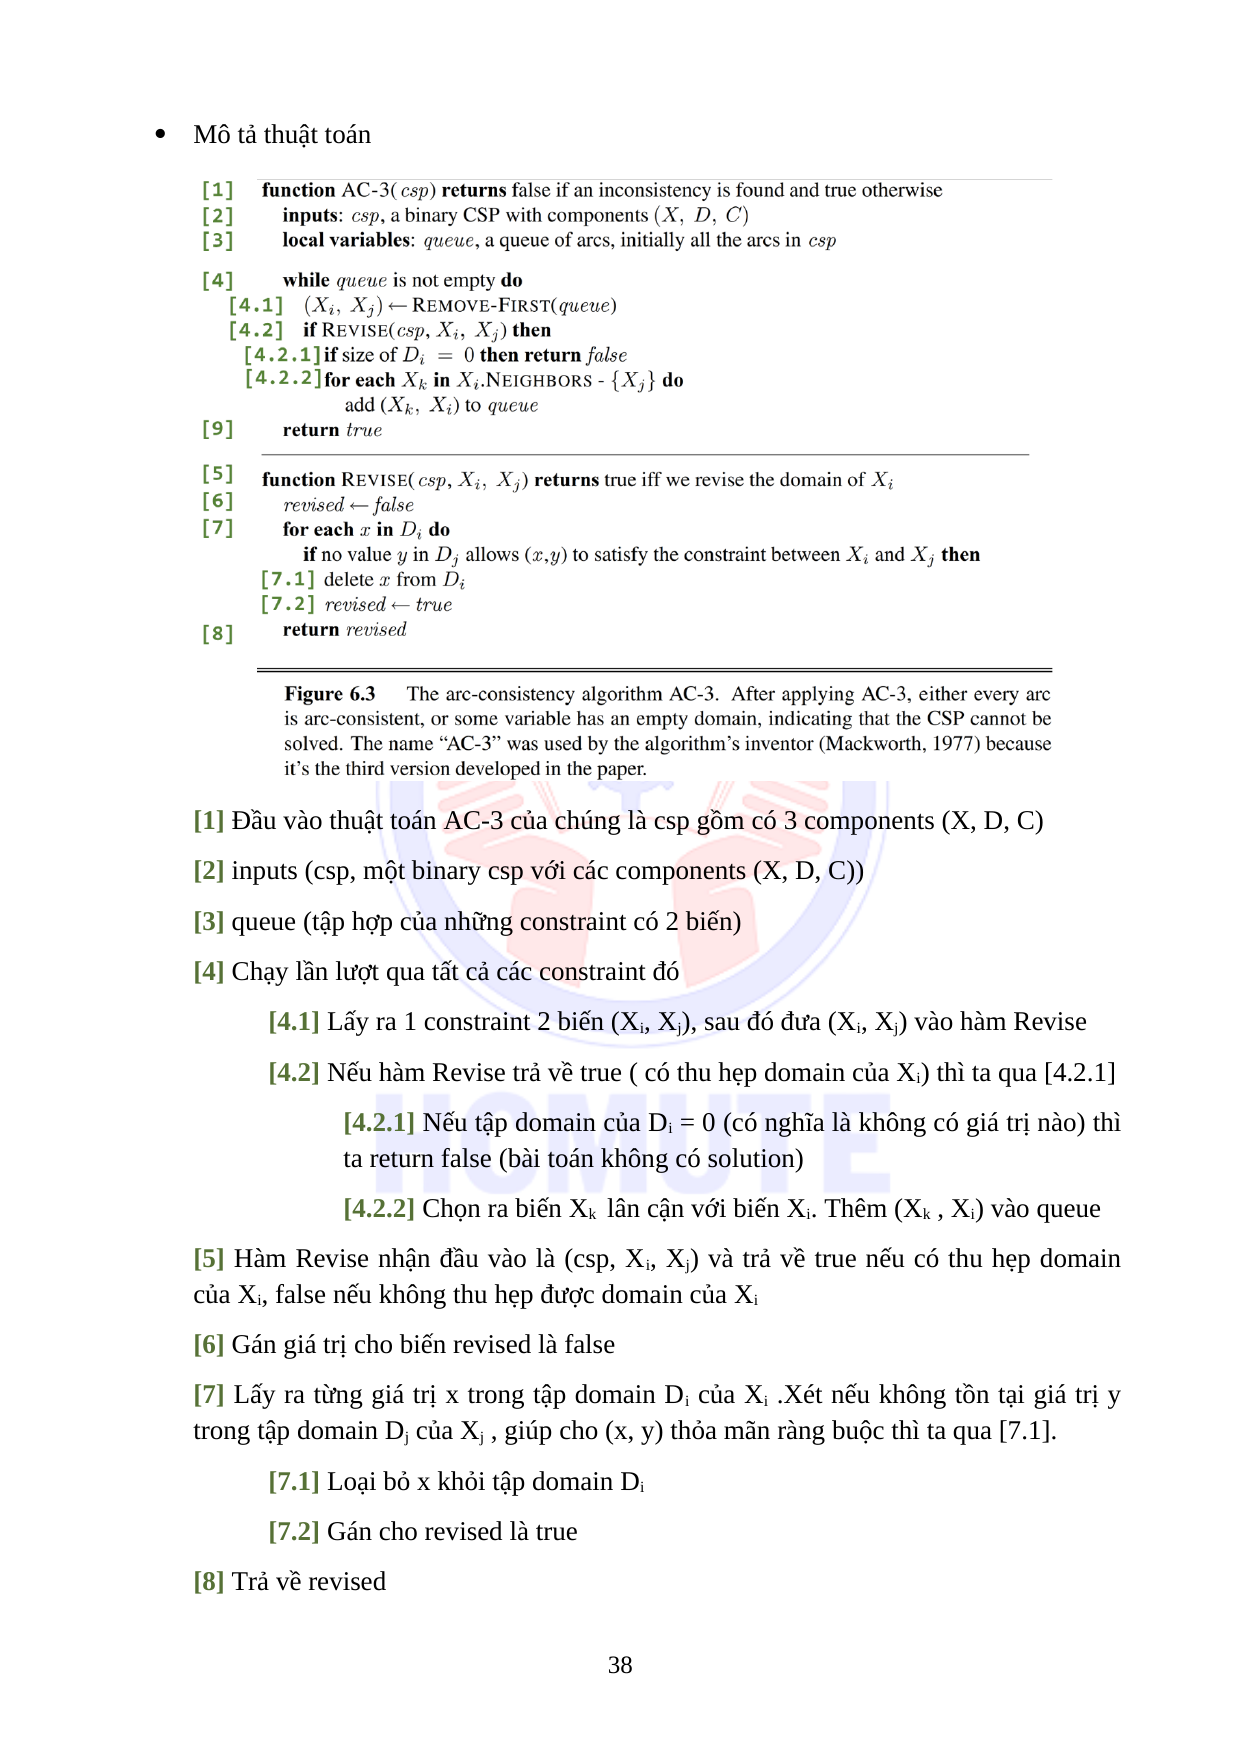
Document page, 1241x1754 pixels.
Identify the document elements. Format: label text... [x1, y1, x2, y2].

text [4.1] Lấy ra 1 constraint 2 biến (Xi, Xj), sau đó đưa (Xi, Xj) vào hàm Revise [268, 1005, 1122, 1036]
text [7.1] Loại bỏ x khỏi tập domain Di [268, 1465, 1122, 1496]
text [2] inputs (csp, một binary csp với các components (X, D, C)) [193, 854, 1122, 886]
text [8] Trả về revised [193, 1565, 1122, 1596]
text [7.2] Gán cho revised là true [268, 1515, 1122, 1546]
text [4.2] Nếu hàm Revise trả về true ( có thu hẹp domain của Xi) thì ta qua [4.2.1] [268, 1056, 1122, 1087]
picture [187, 169, 1053, 781]
text [4.2.1] Nếu tập domain của Di = 0 (có nghĩa là không có giá trị nào) thì ta return false (bài toán không có solution) [343, 1106, 1122, 1173]
text [6] Gán giá trị cho biến revised là false [193, 1328, 1122, 1359]
text [5] Hàm Revise nhận đầu vào là (csp, Xi, Xj) và trả về true nếu có thu hẹp domain của Xi, false nếu không thu hẹp được domain của Xi [193, 1242, 1122, 1309]
text [4] Chạy lần lượt qua tất cả các constraint đó [193, 955, 1122, 986]
text [4.2.2] Chọn ra biến Xk lân cận với biến Xi. Thêm (Xk , Xi) vào queue [343, 1192, 1122, 1223]
text [3] queue (tập hợp của những constraint có 2 biến) [193, 905, 1122, 936]
list Mô tả thuật toán [156, 118, 1122, 149]
text [7] Lấy ra từng giá trị x trong tập domain Di của Xi .Xét nếu không tồn tại giá trị y trong tập domain Dj của Xj , giúp cho (x, y) thỏa mãn ràng buộc thì ta qua [7.1]. [193, 1379, 1122, 1446]
